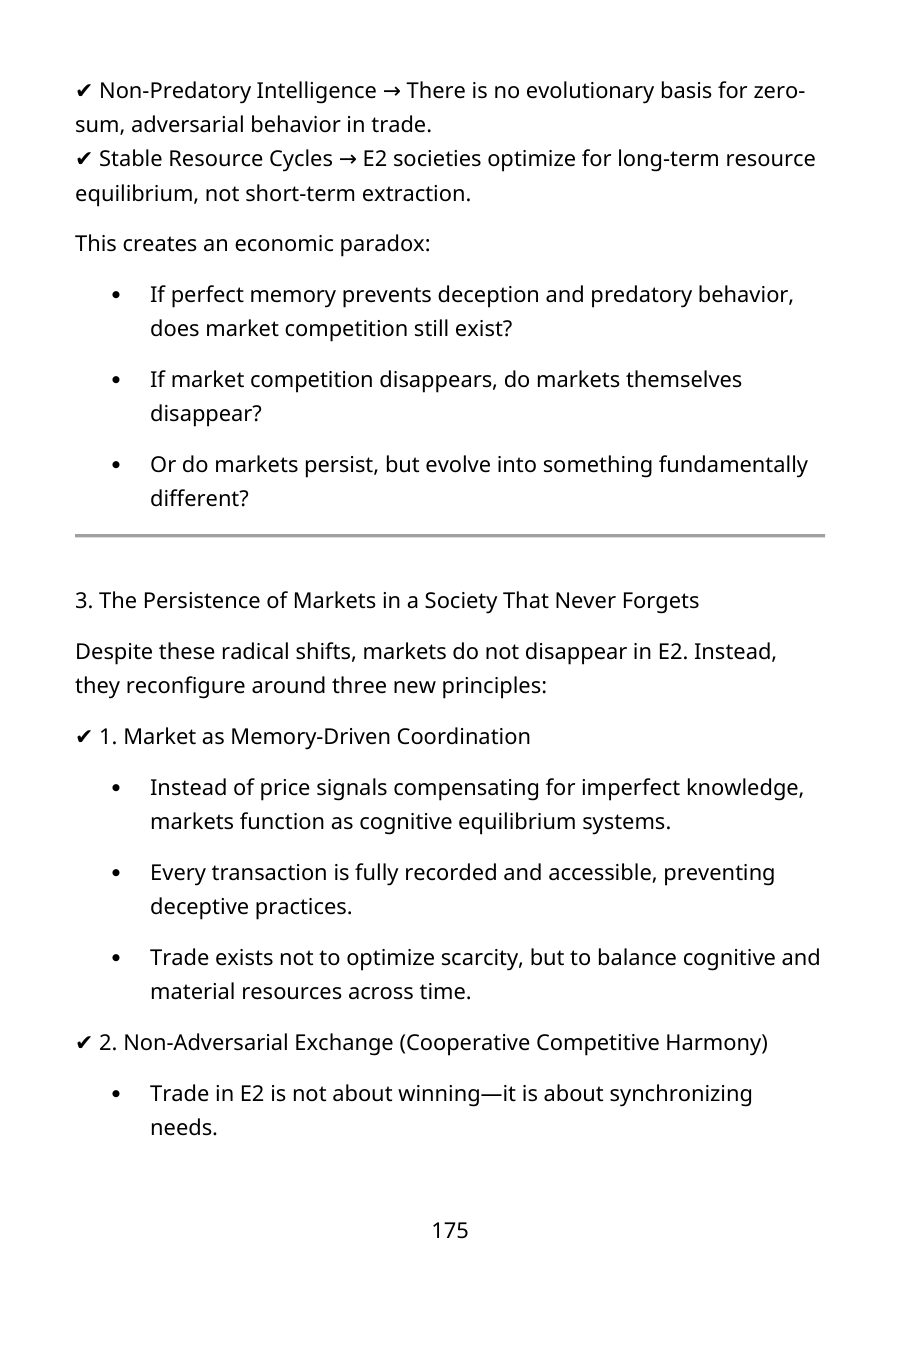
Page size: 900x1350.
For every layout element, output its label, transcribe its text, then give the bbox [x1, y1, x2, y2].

text ✔ 2. Non-Adversarial Exchange (Cooperative Competitive Harmony) [75, 1027, 825, 1056]
text This creates an economic paradox: [75, 228, 825, 258]
text ✔ 1. Market as Memory-Driven Coordination [75, 721, 825, 751]
list Trade in E2 is not about winning—it is about synchronizing needs. [112, 1077, 825, 1141]
list If perfect memory prevents deception and predatory behavior, does market competition still exist? [112, 279, 825, 343]
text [75, 75, 825, 207]
text Despite these radical shifts, markets do not disappear in E2. Instead, they reconfigure around three new principles: [75, 636, 825, 700]
text 3. The Persistence of Markets in a Society That Never Forgets [75, 585, 825, 615]
list Instead of price signals compensating for imperfect knowledge, markets function as cognitive equilibrium systems. [112, 772, 825, 836]
list If market competition disappears, do markets themselves disappear? [112, 364, 825, 428]
list Trade exists not to optimize scarcity, but to balance cognitive and material resources across time. [112, 942, 825, 1006]
list Every transaction is fully recorded and accessible, preventing deceptive practices. [112, 857, 825, 921]
list Or do markets persist, but evolve into something fundamentally different? [112, 449, 825, 513]
